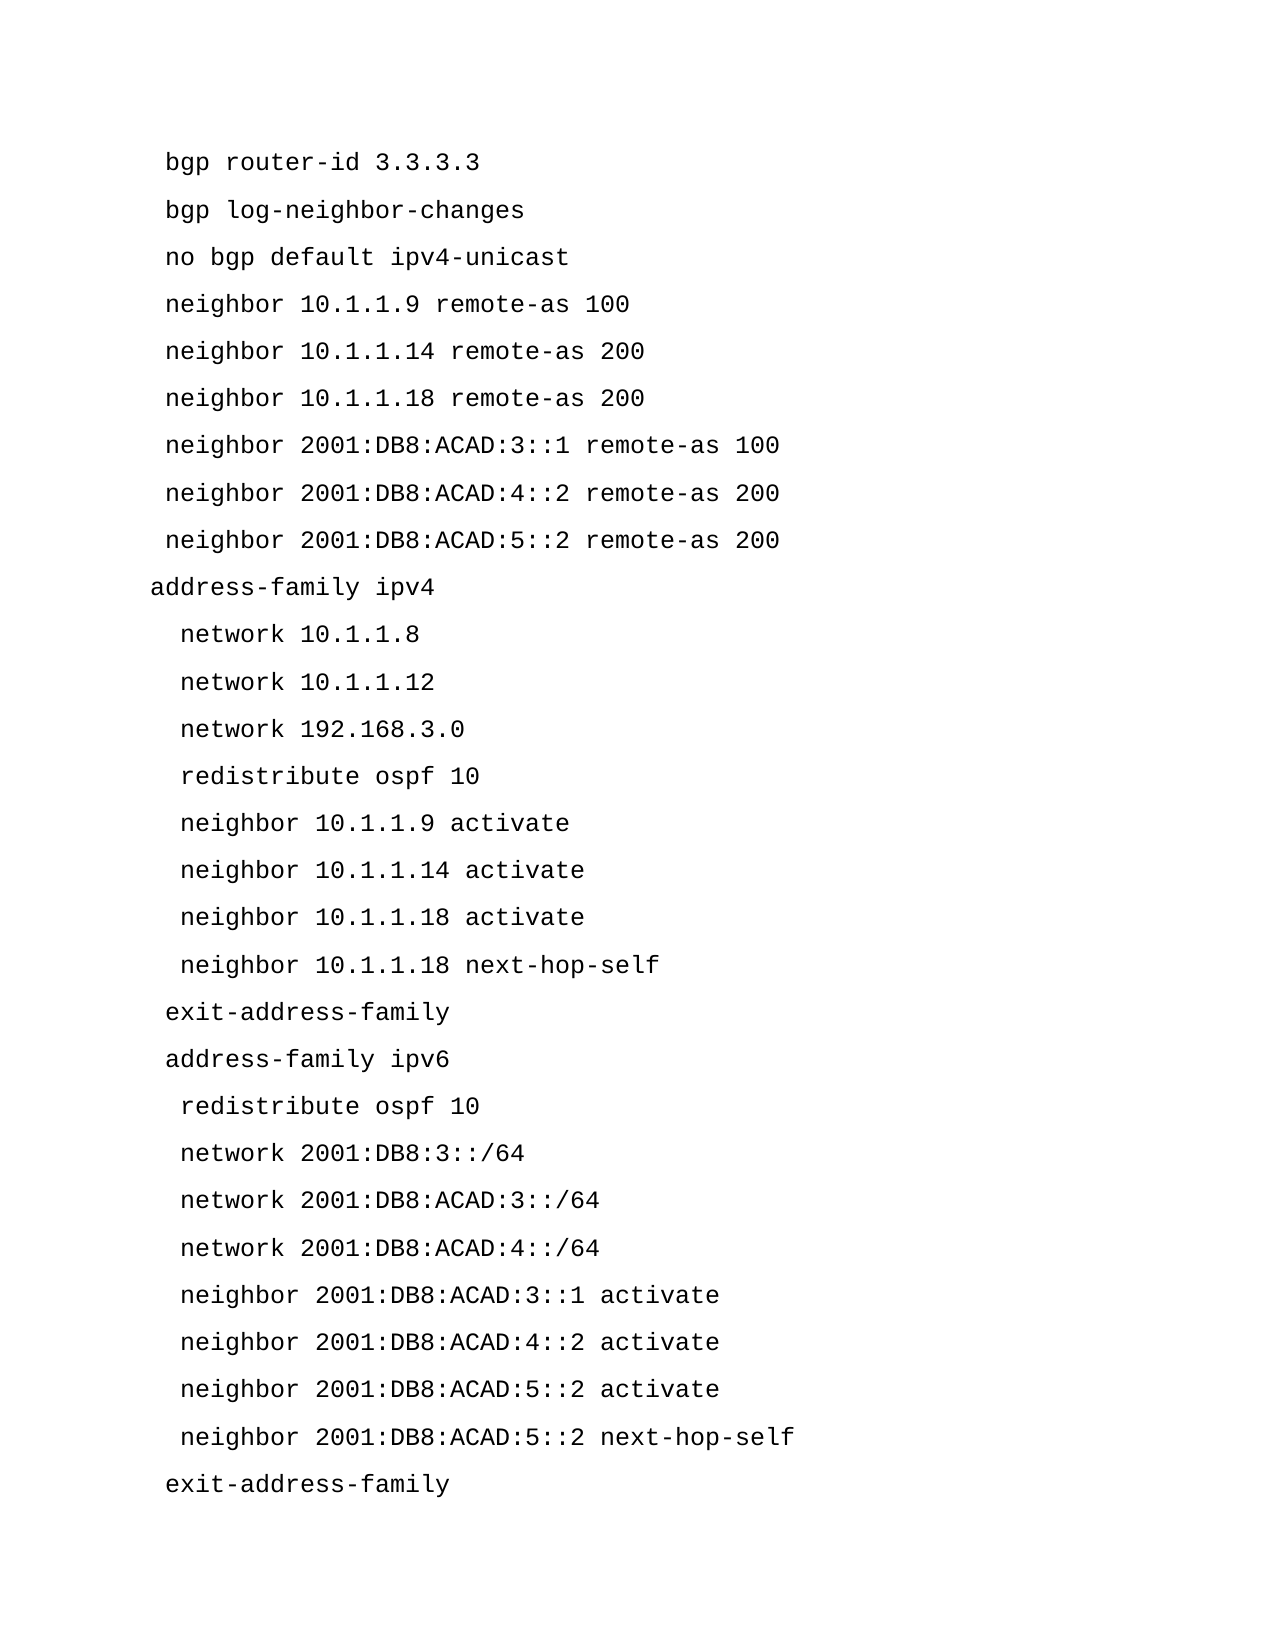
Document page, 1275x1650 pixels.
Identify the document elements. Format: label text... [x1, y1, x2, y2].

text neighbor 2001:DB8:ACAD:3::1 activate [150, 1282, 1125, 1311]
text address-family ipv4 [150, 575, 1125, 603]
text neighbor 10.1.1.18 remote-as 200 [150, 386, 1125, 414]
text neighbor 10.1.1.9 activate [150, 811, 1125, 839]
text address-family ipv6 [150, 1047, 1125, 1075]
text network 2001:DB8:3::/64 [150, 1141, 1125, 1169]
text neighbor 10.1.1.14 activate [150, 858, 1125, 886]
text neighbor 2001:DB8:ACAD:3::1 remote-as 100 [150, 433, 1125, 461]
text neighbor 2001:DB8:ACAD:5::2 remote-as 200 [150, 527, 1125, 556]
text neighbor 10.1.1.18 activate [150, 905, 1125, 933]
text neighbor 10.1.1.14 remote-as 200 [150, 339, 1125, 367]
text neighbor 2001:DB8:ACAD:4::2 activate [150, 1330, 1125, 1358]
text network 10.1.1.8 [150, 622, 1125, 650]
text no bgp default ipv4-unicast [150, 244, 1125, 273]
text network 2001:DB8:ACAD:3::/64 [150, 1188, 1125, 1216]
text neighbor 10.1.1.18 next-hop-self [150, 952, 1125, 981]
text network 2001:DB8:ACAD:4::/64 [150, 1235, 1125, 1264]
text neighbor 2001:DB8:ACAD:4::2 remote-as 200 [150, 480, 1125, 509]
text network 192.168.3.0 [150, 716, 1125, 744]
text network 10.1.1.12 [150, 669, 1125, 697]
text exit-address-family [150, 1471, 1125, 1499]
text bgp router-id 3.3.3.3 [150, 150, 1125, 178]
text redistribute ospf 10 [150, 763, 1125, 792]
text neighbor 10.1.1.9 remote-as 100 [150, 292, 1125, 320]
text exit-address-family [150, 999, 1125, 1028]
text neighbor 2001:DB8:ACAD:5::2 next-hop-self [150, 1424, 1125, 1452]
text bgp log-neighbor-changes [150, 197, 1125, 226]
text redistribute ospf 10 [150, 1094, 1125, 1122]
text neighbor 2001:DB8:ACAD:5::2 activate [150, 1377, 1125, 1405]
